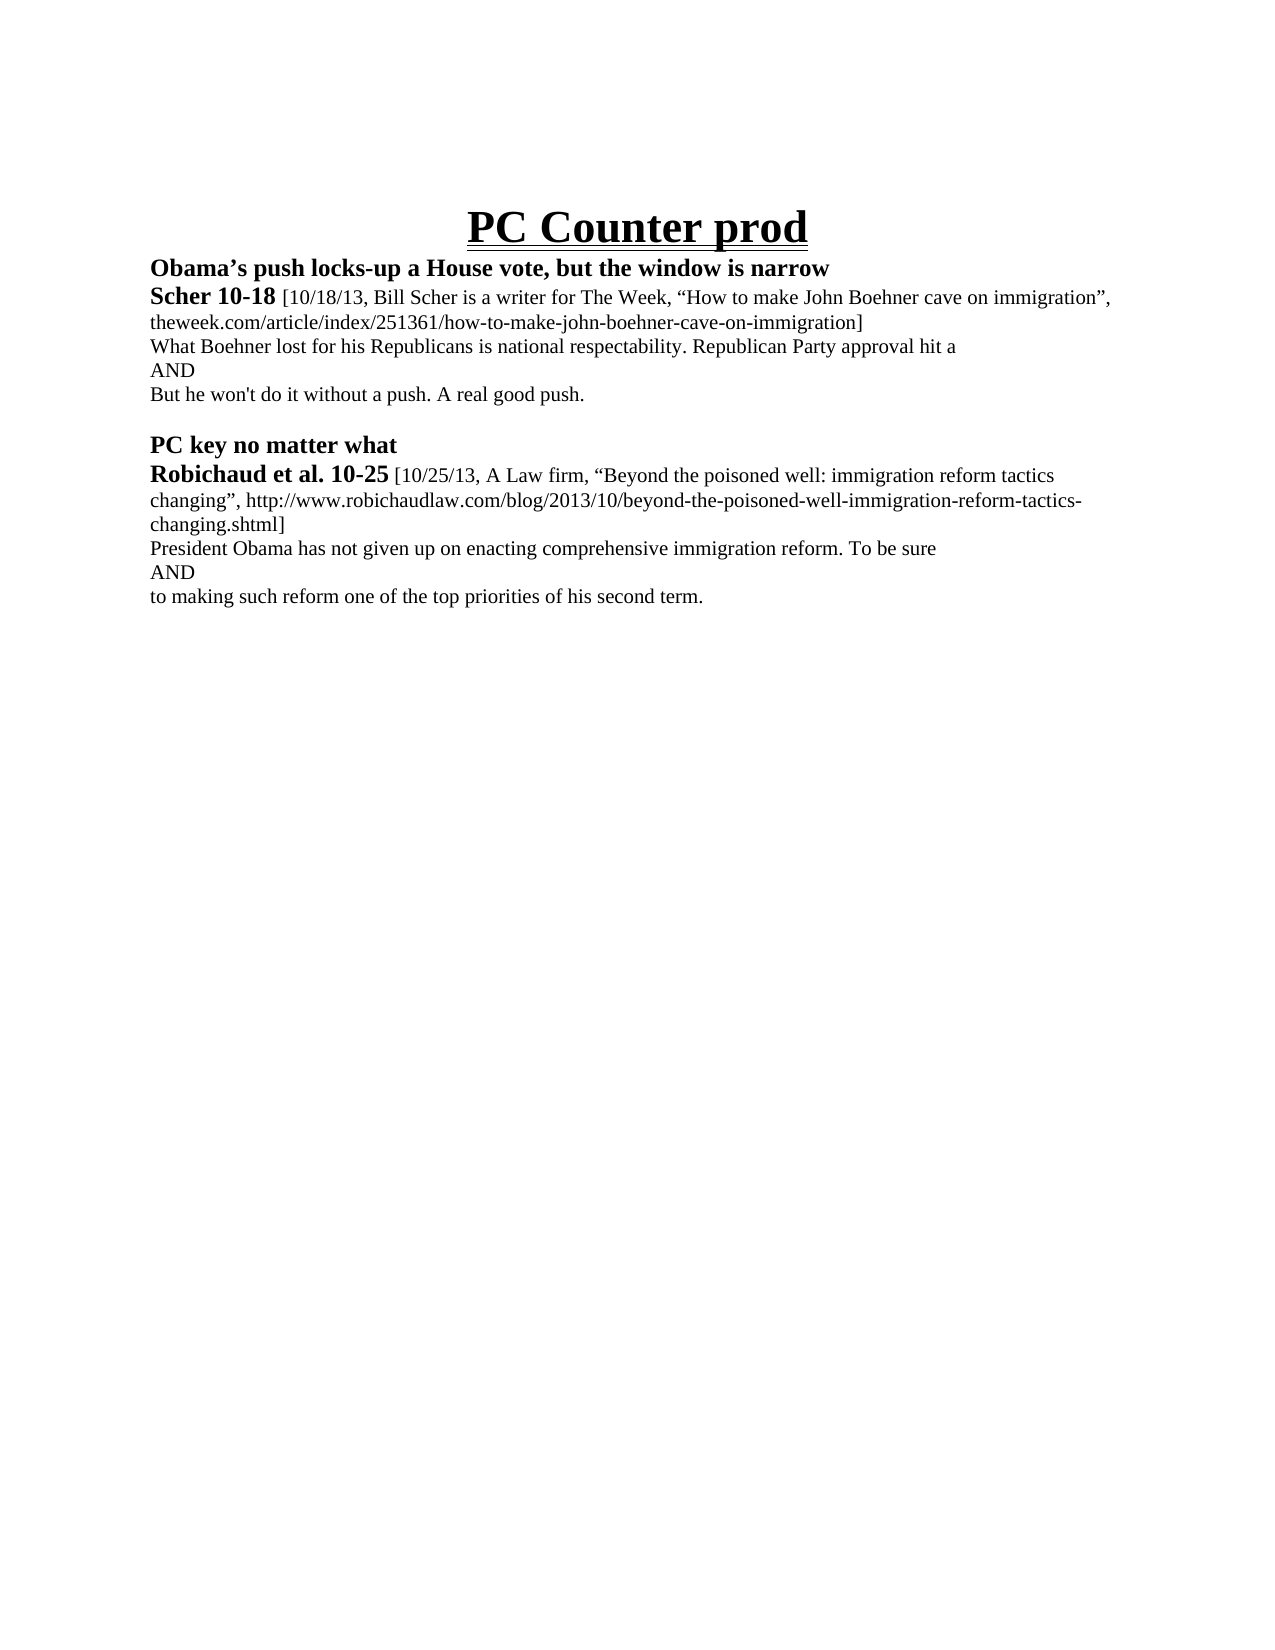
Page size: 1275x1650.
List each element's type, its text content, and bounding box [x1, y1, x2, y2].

text AND [150, 358, 1125, 382]
text to making such reform one of the top priorities of his second term. [150, 584, 1125, 608]
text But he won't do it without a push. A real good push. [150, 382, 1125, 406]
text Obama’s push locks-up a House vote, but the window is narrow [150, 253, 1125, 281]
text PC key no matter what [150, 431, 1125, 459]
subtitle PC Counter prod [150, 200, 1125, 253]
text President Obama has not given up on enacting comprehensive immigration reform. To be sure [150, 536, 1125, 560]
text AND [150, 560, 1125, 584]
text Robichaud et al. 10-25 [10/25/13, A Law firm, “Beyond the poisoned well: immigration reform tactics changing”, http://www.robichaudlaw.com/blog/2013/10/beyond-the-poisoned-well-immigration-reform-tactics-changing.shtml] [150, 459, 1125, 536]
text Scher 10-18 [10/18/13, Bill Scher is a writer for The Week, “How to make John Boehner cave on immigration”, theweek.com/article/index/251361/how-to-make-john-boehner-cave-on-immigration] [150, 281, 1125, 334]
text What Boehner lost for his Republicans is national respectability. Republican Party approval hit a [150, 334, 1125, 358]
